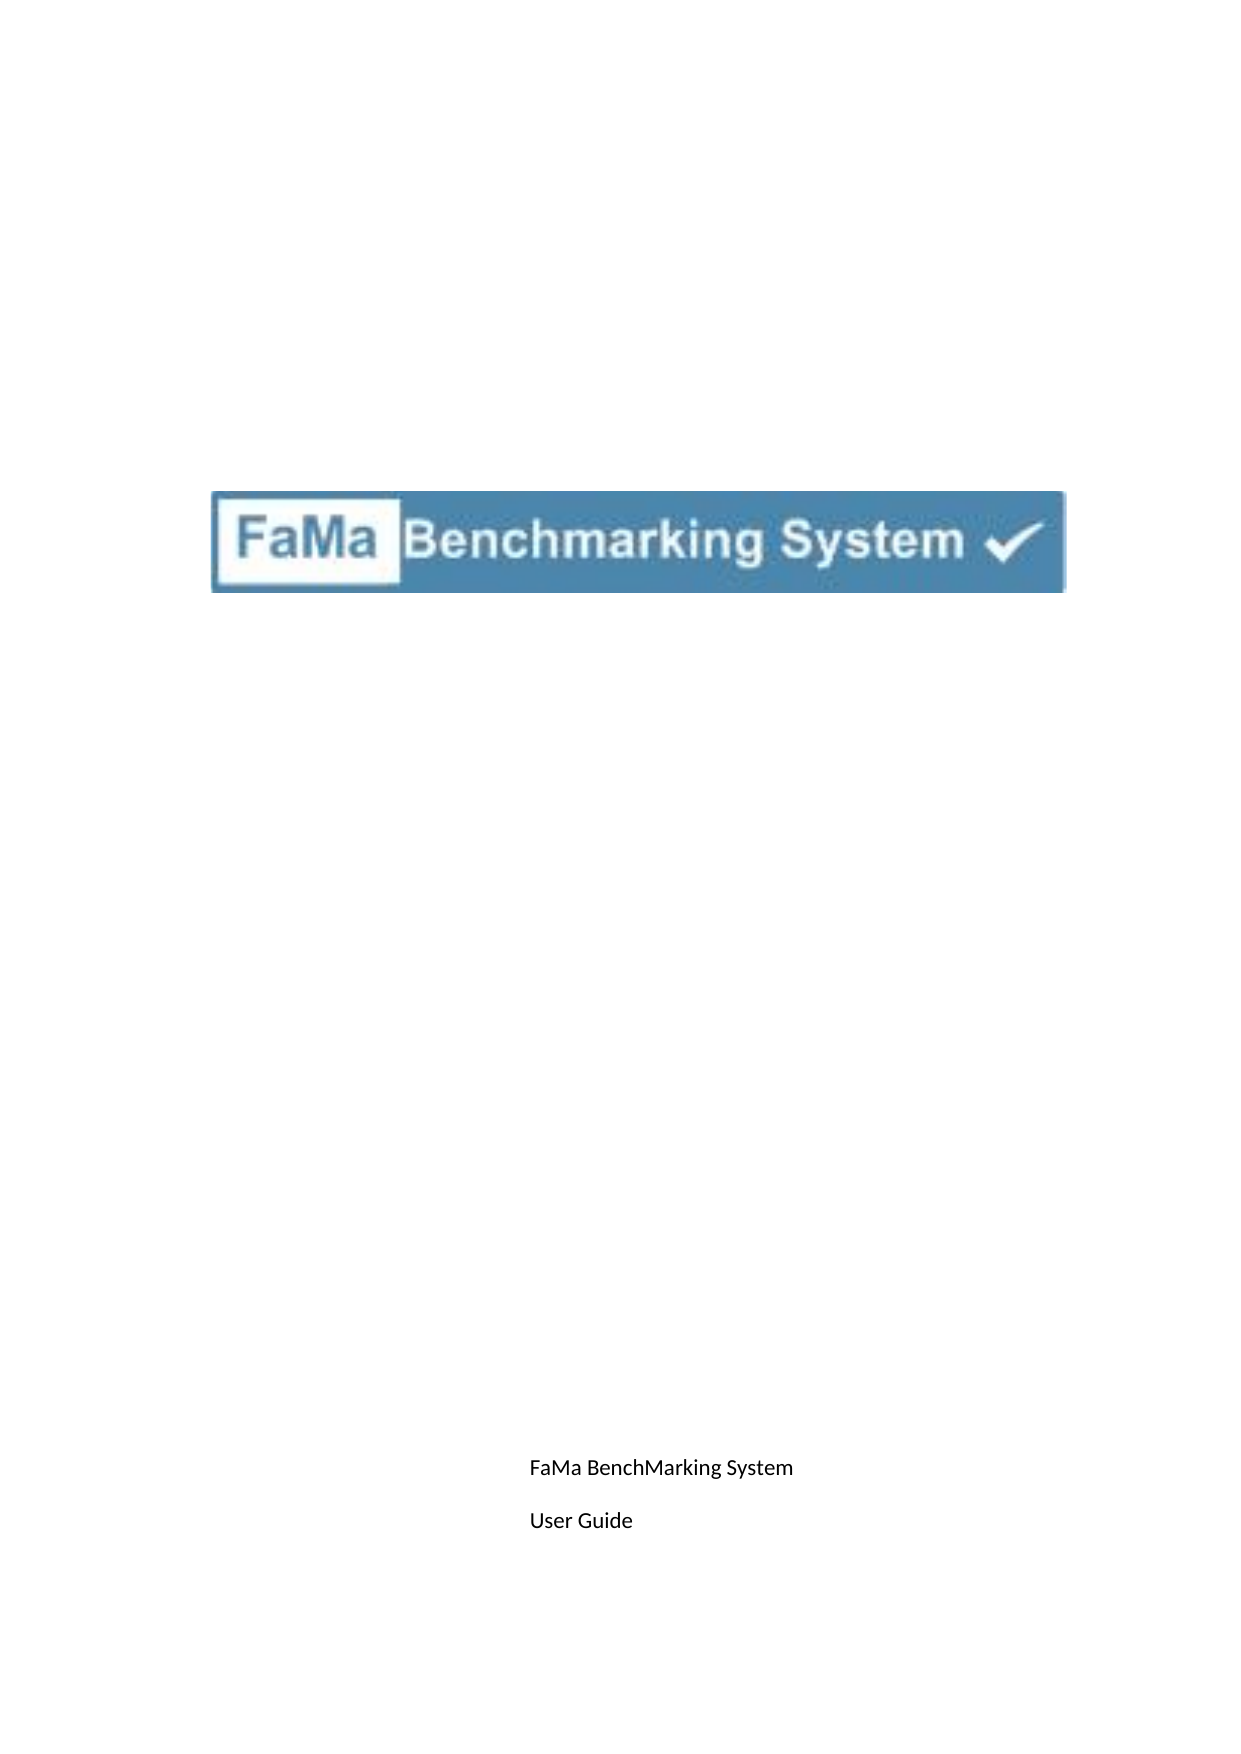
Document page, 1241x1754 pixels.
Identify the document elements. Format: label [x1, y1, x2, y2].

picture [210, 491, 1067, 593]
